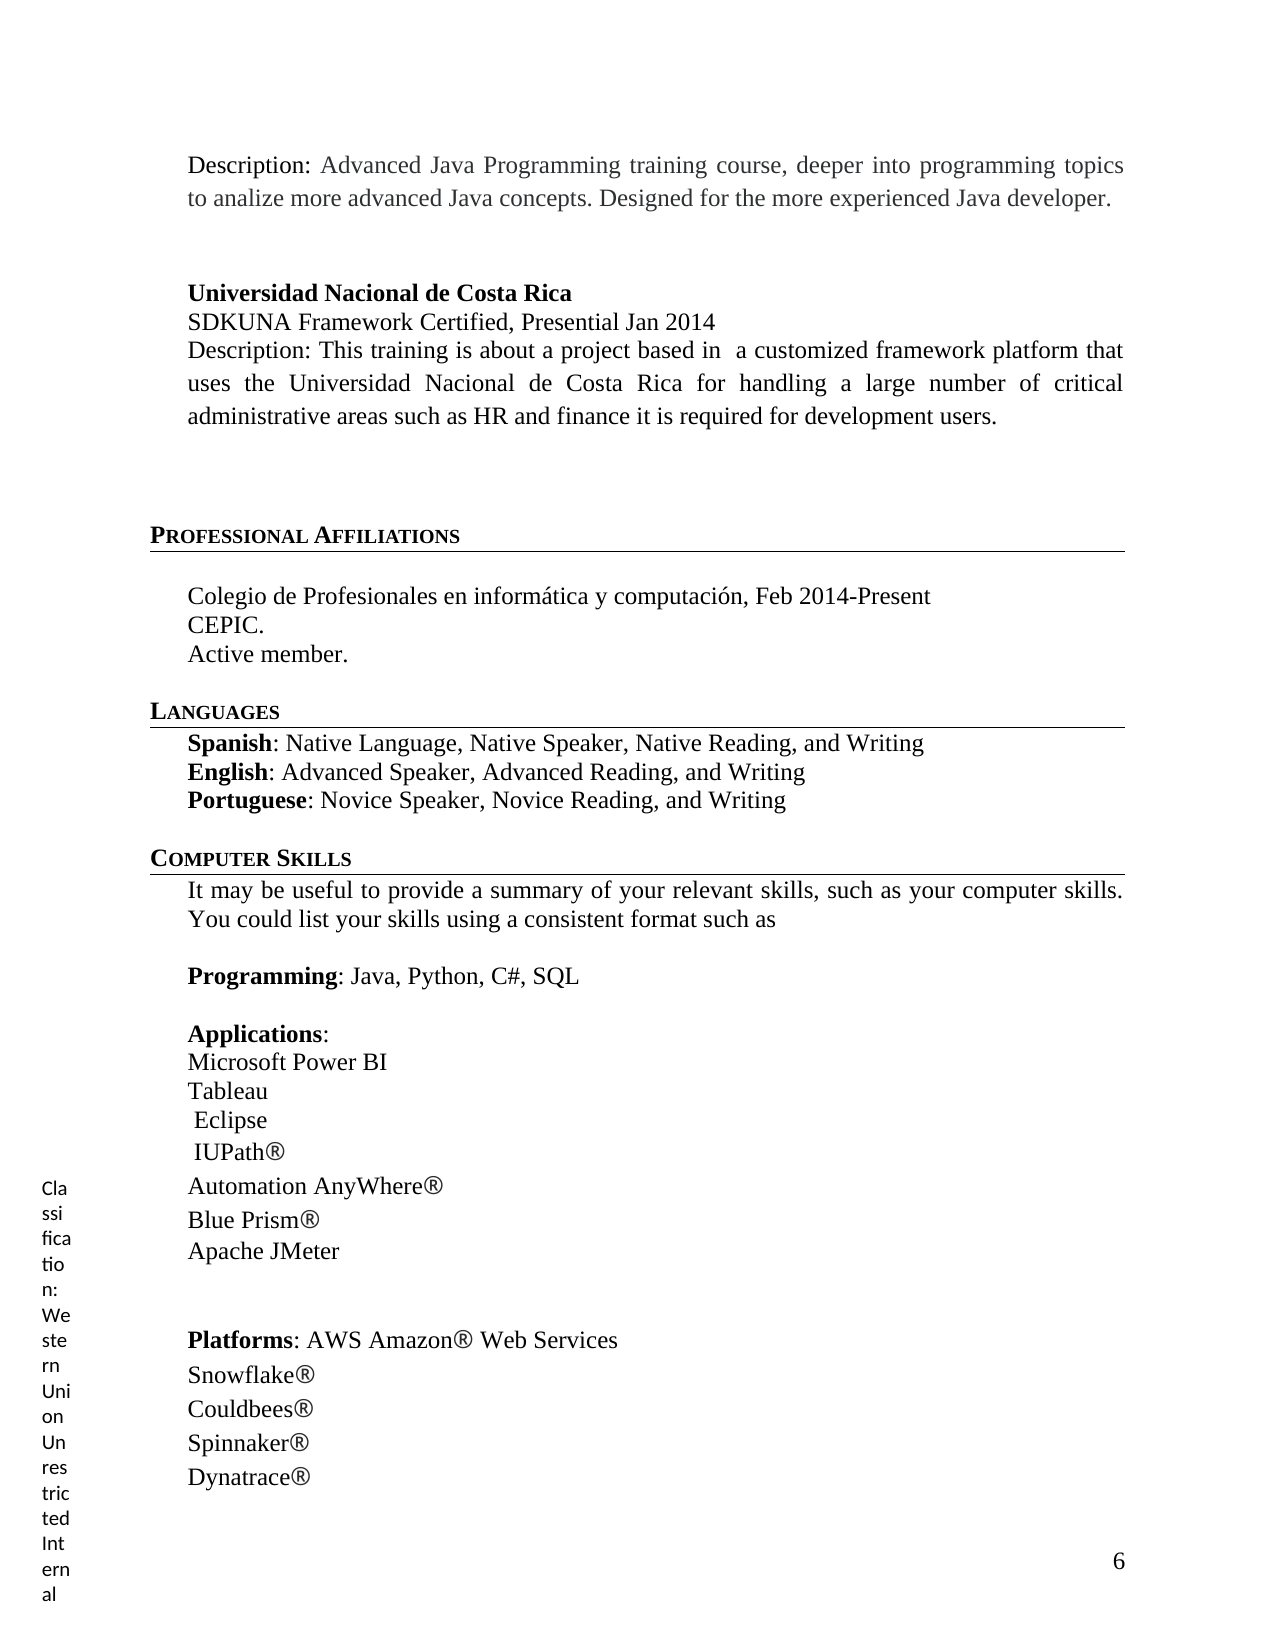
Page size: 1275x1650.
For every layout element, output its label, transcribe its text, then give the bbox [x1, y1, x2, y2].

text Portuguese: Novice Speaker, Novice Reading, and Writing [187, 786, 1125, 814]
text Automation AnyWhere® [187, 1168, 1125, 1202]
text SDKUNA Framework Certified, Presential Jan 2014 [514, 307, 1125, 335]
text SDKUNA Framework Certified, Presential Jan 2014 [187, 307, 420, 335]
text Description: Advanced Java Programming training course, deeper into programming topics to analize more advanced Java concepts. Designed for the more experienced Java developer. [187, 150, 1125, 212]
text Active member. [187, 639, 1125, 667]
text It may be useful to provide a summary of your relevant skills, such as your computer skills. You could list your skills using a consistent format such as [187, 875, 1125, 932]
text Spanish: Native Language, Native Speaker, Native Reading, and Writing [187, 728, 1125, 757]
subtitle Professional Affiliations [150, 521, 1125, 551]
text Platforms: AWS Amazon® Web Services [187, 1322, 1125, 1356]
text Snowflake® [187, 1356, 1125, 1390]
text Tableau [187, 1076, 1125, 1105]
text Programming: Java, Python, C#, SQL [187, 961, 1125, 990]
text Spinnaker® [187, 1424, 1125, 1458]
text Dynatrace® [187, 1458, 1125, 1492]
text Eclipse [187, 1105, 1125, 1134]
text Microsoft Power BI [187, 1047, 1125, 1076]
text Couldbees® [187, 1390, 1125, 1424]
text CEPIC. [187, 610, 1125, 639]
text Colegio de Profesionales en informática y computación, Feb 2014-Present [187, 581, 1125, 610]
text Blue Prism® [187, 1202, 1125, 1236]
text English: Advanced Speaker, Advanced Reading, and Writing [187, 757, 1125, 786]
subtitle Languages [150, 696, 1125, 727]
text Apache JMeter [187, 1236, 1125, 1265]
text Applications: [187, 1019, 1125, 1047]
text Universidad Nacional de Costa Rica [187, 278, 1125, 307]
text IUPath® [187, 1134, 1125, 1168]
text Description: This training is about a project based in a customized framework platform that uses the Universidad Nacional de Costa Rica for handling a large number of critical administrative areas such as HR and finance it is required for development users. [187, 335, 1125, 430]
subtitle Computer Skills [150, 843, 1125, 874]
